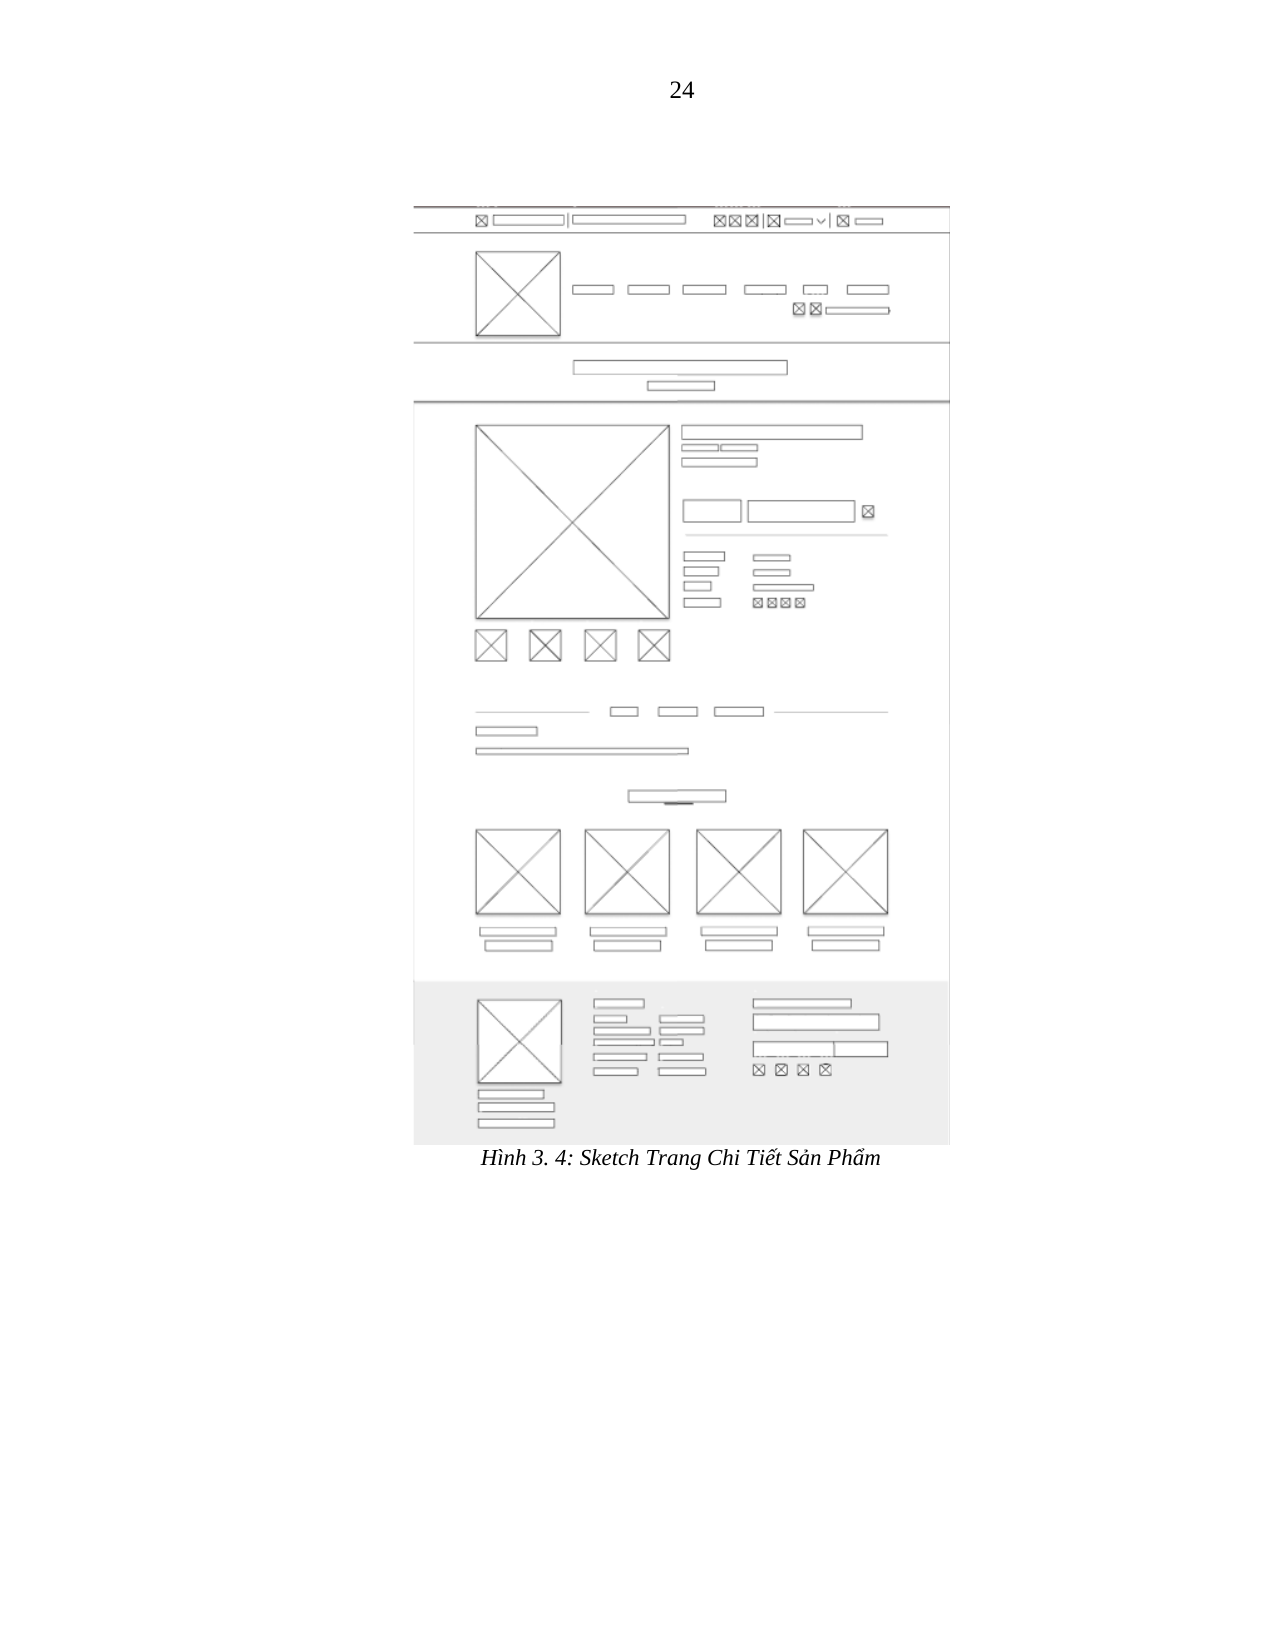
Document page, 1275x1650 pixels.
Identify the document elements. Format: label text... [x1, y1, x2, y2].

picture [413, 206, 950, 1145]
text Hình 3. 4: Sketch Trang Chi Tiết Sản Phẩm [207, 1144, 1157, 1171]
